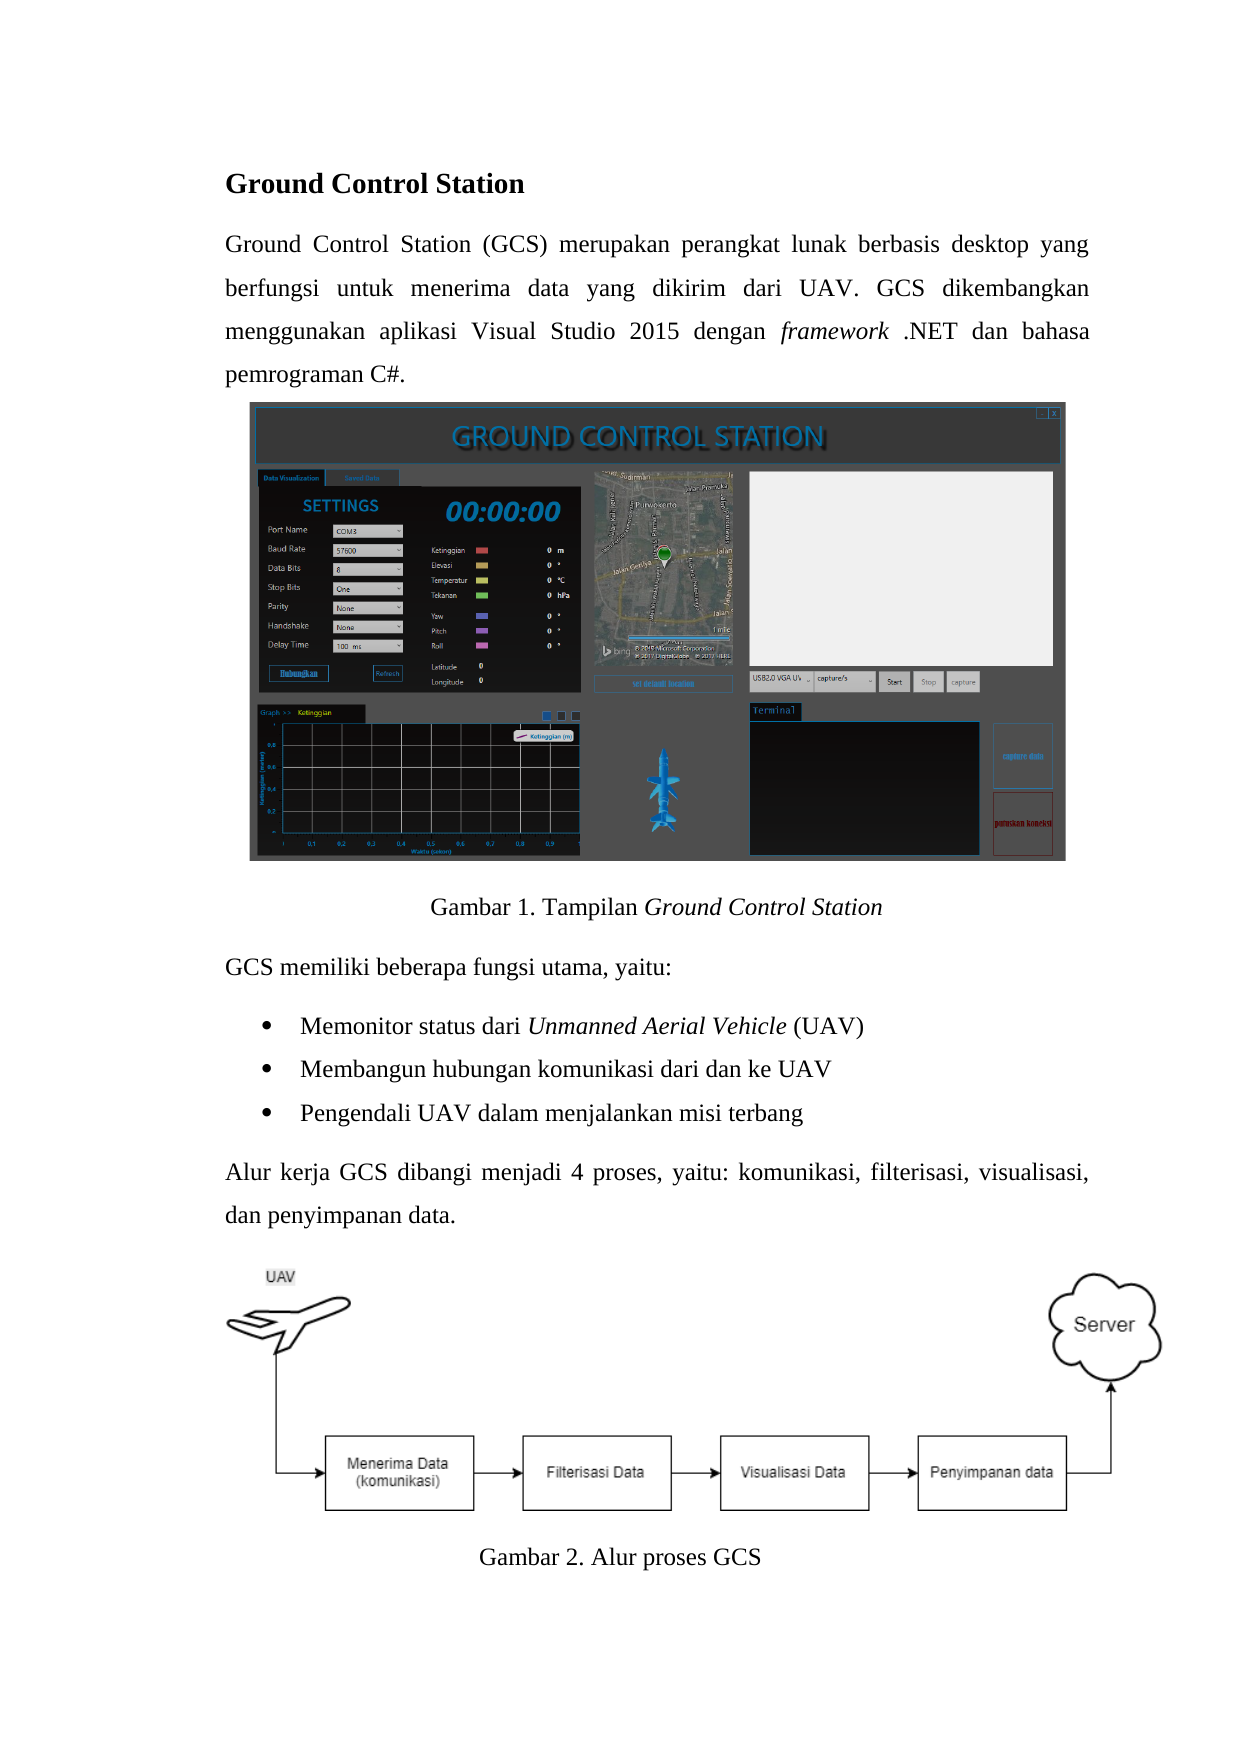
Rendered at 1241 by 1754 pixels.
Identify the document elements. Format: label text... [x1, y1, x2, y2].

subtitle Ground Control Station [225, 167, 1090, 200]
list Membangun hubungan komunikasi dari dan ke UAV [262, 1054, 1090, 1083]
picture [249, 402, 1066, 861]
text Gambar 1. Tampilan Ground Control Station [225, 892, 1090, 921]
text Gambar 2. Alur proses GCS [150, 1542, 1090, 1571]
list Pengendali UAV dalam menjalankan misi terbang [262, 1098, 1090, 1126]
picture [225, 1260, 1166, 1511]
text GCS memiliki beberapa fungsi utama, yaitu: [225, 952, 1090, 980]
list Memonitor status dari Unmanned Aerial Vehicle (UAV) [262, 1011, 1090, 1040]
text Ground Control Station (GCS) merupakan perangkat lunak berbasis desktop yang berfungsi untuk menerima data yang dikirim dari UAV. GCS dikembangkan menggunakan aplikasi Visual Studio 2015 dengan framework .NET dan bahasa pemrograman C#. [225, 229, 1090, 388]
text Alur kerja GCS dibangi menjadi 4 proses, yaitu: komunikasi, filterisasi, visualisasi, dan penyimpanan data. [225, 1157, 1090, 1229]
